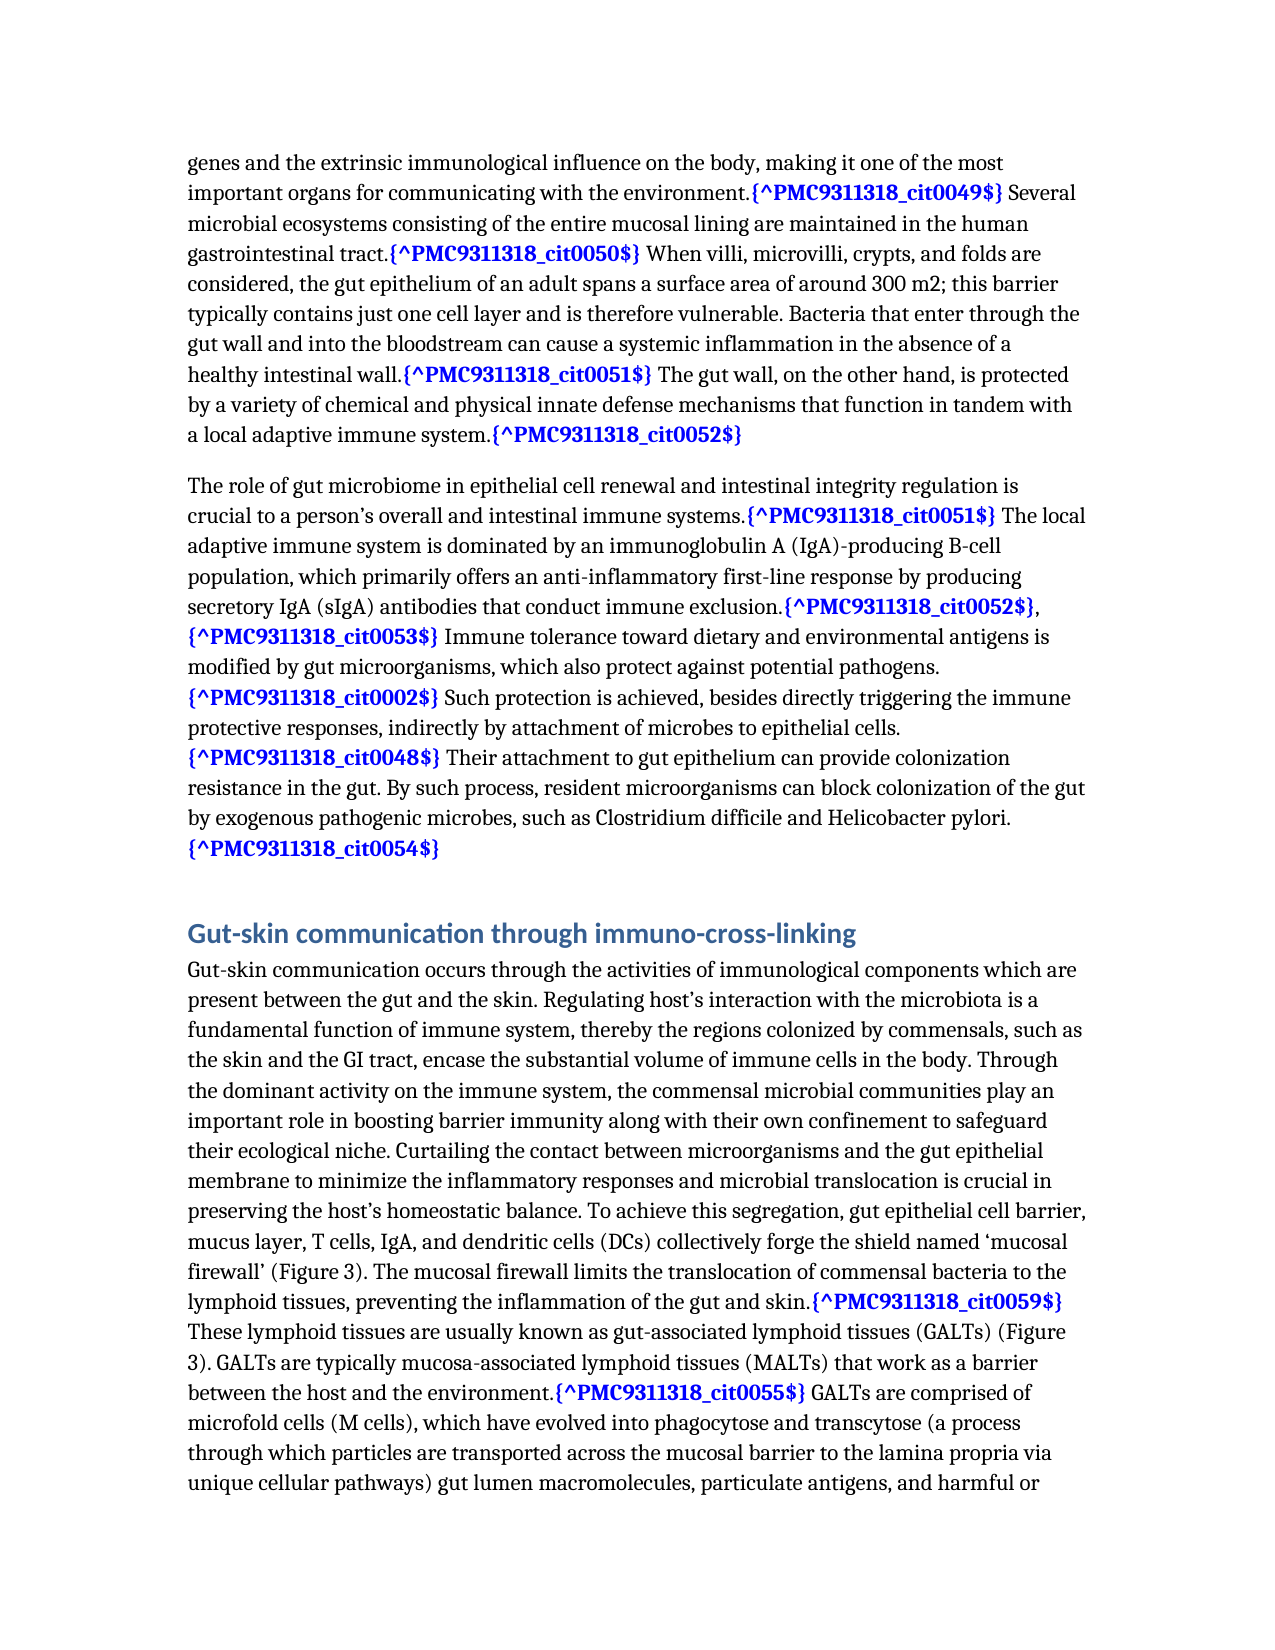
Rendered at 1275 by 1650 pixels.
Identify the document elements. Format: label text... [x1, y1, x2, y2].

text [187, 957, 1087, 1496]
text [187, 150, 1087, 448]
subtitle Gut-skin communication through immuno-cross-linking [187, 916, 1087, 951]
text The role of gut microbiome in epithelial cell renewal and intestinal integrity regulation is crucial to a person’s overall and intestinal immune systems.{^PMC9311318_cit0051$} The local adaptive immune system is dominated by an immunoglobulin A (IgA)-producing B-cell population, which primarily offers an anti-inflammatory first-line response by producing secretory IgA (sIgA) antibodies that conduct immune exclusion.{^PMC9311318_cit0052$},{^PMC9311318_cit0053$} Immune tolerance toward dietary and environmental antigens is modified by gut microorganisms, which also protect against potential pathogens.{^PMC9311318_cit0002$} Such protection is achieved, besides directly triggering the immune protective responses, indirectly by attachment of microbes to epithelial cells.{^PMC9311318_cit0048$} Their attachment to gut epithelium can provide colonization resistance in the gut. By such process, resident microorganisms can block colonization of the gut by exogenous pathogenic microbes, such as Clostridium difficile and Helicobacter pylori.{^PMC9311318_cit0054$} [187, 473, 1087, 862]
